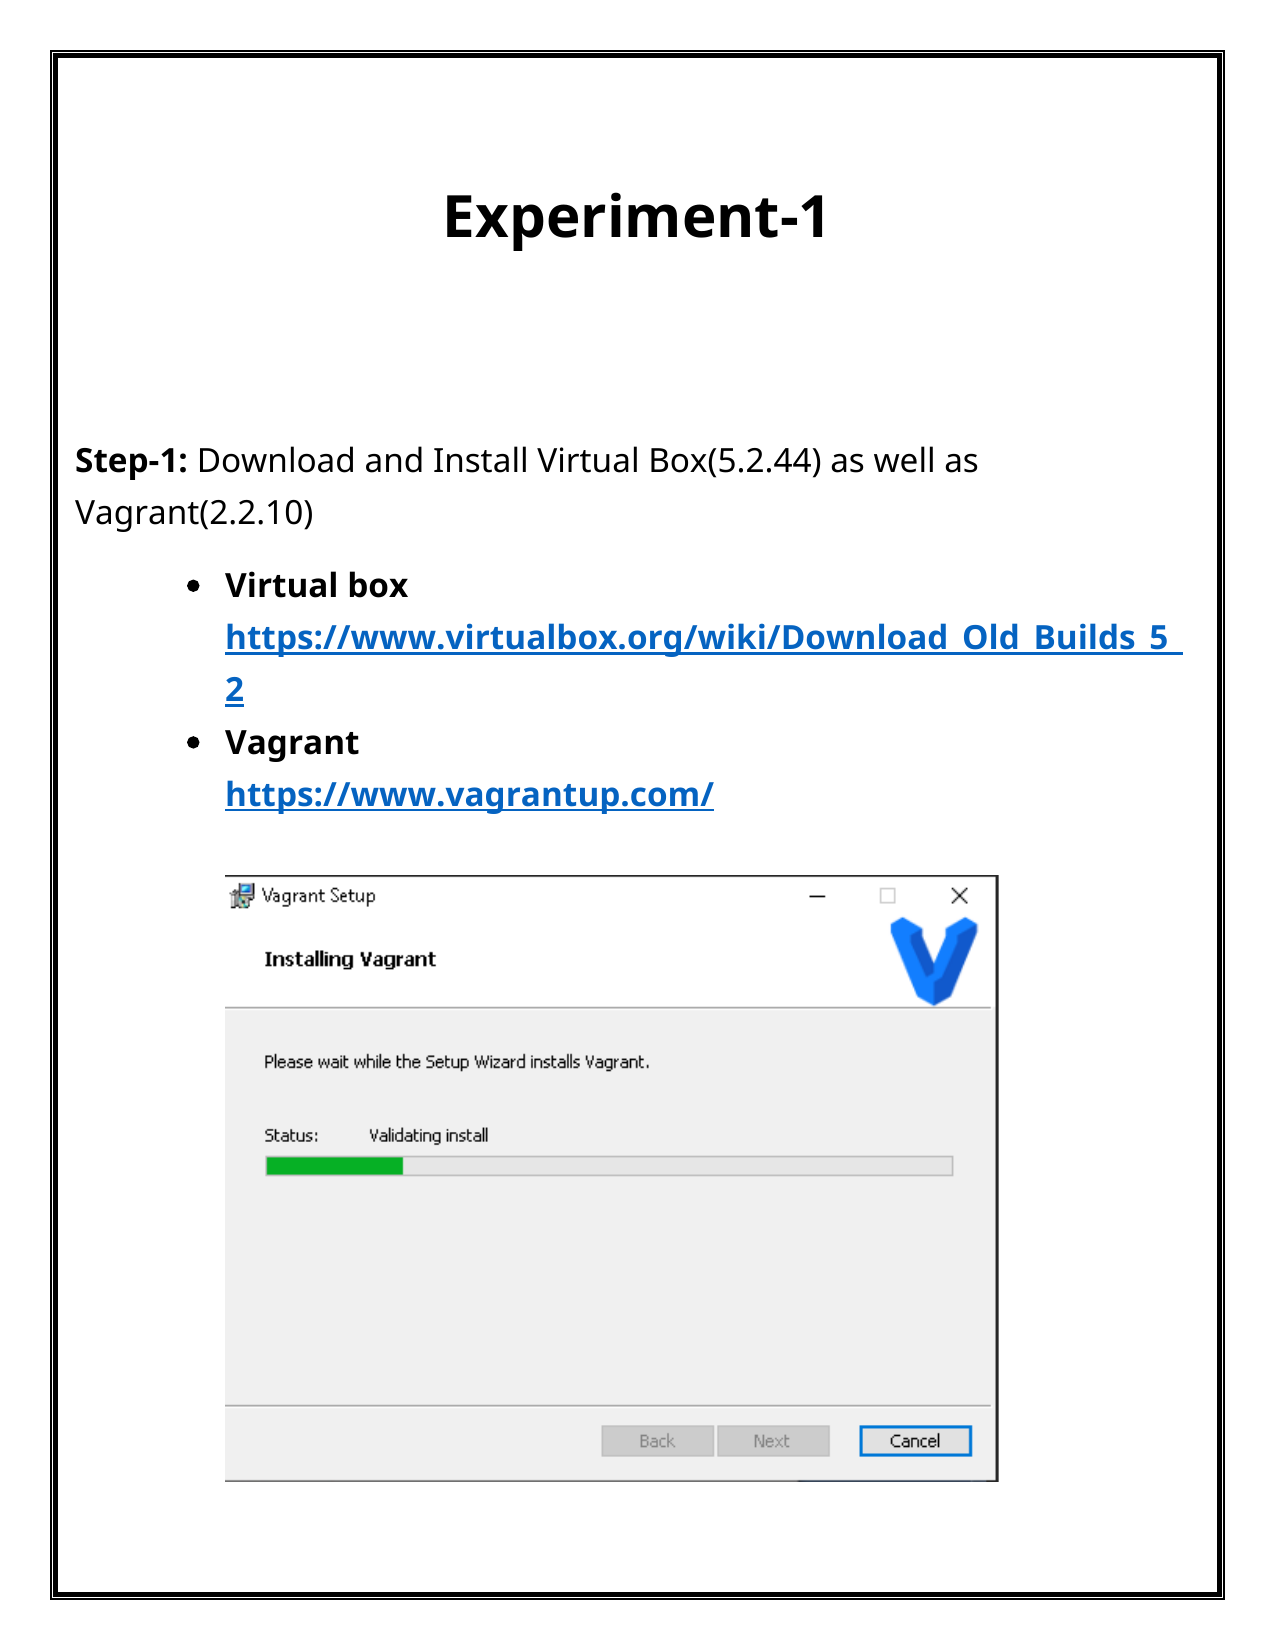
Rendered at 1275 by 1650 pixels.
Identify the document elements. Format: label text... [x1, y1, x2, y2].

list Vagrant [187, 718, 1200, 764]
picture [225, 875, 999, 1482]
list https://www.vagrantup.com/ [225, 771, 1200, 816]
text Experiment-1 [75, 175, 1200, 255]
text Step-1: Download and Install Virtual Box(5.2.44) as well as Vagrant(2.2.10) [75, 437, 1200, 534]
list Virtual box https://www.virtualbox.org/wiki/Download_Old_Builds_5_2 [187, 562, 1200, 712]
